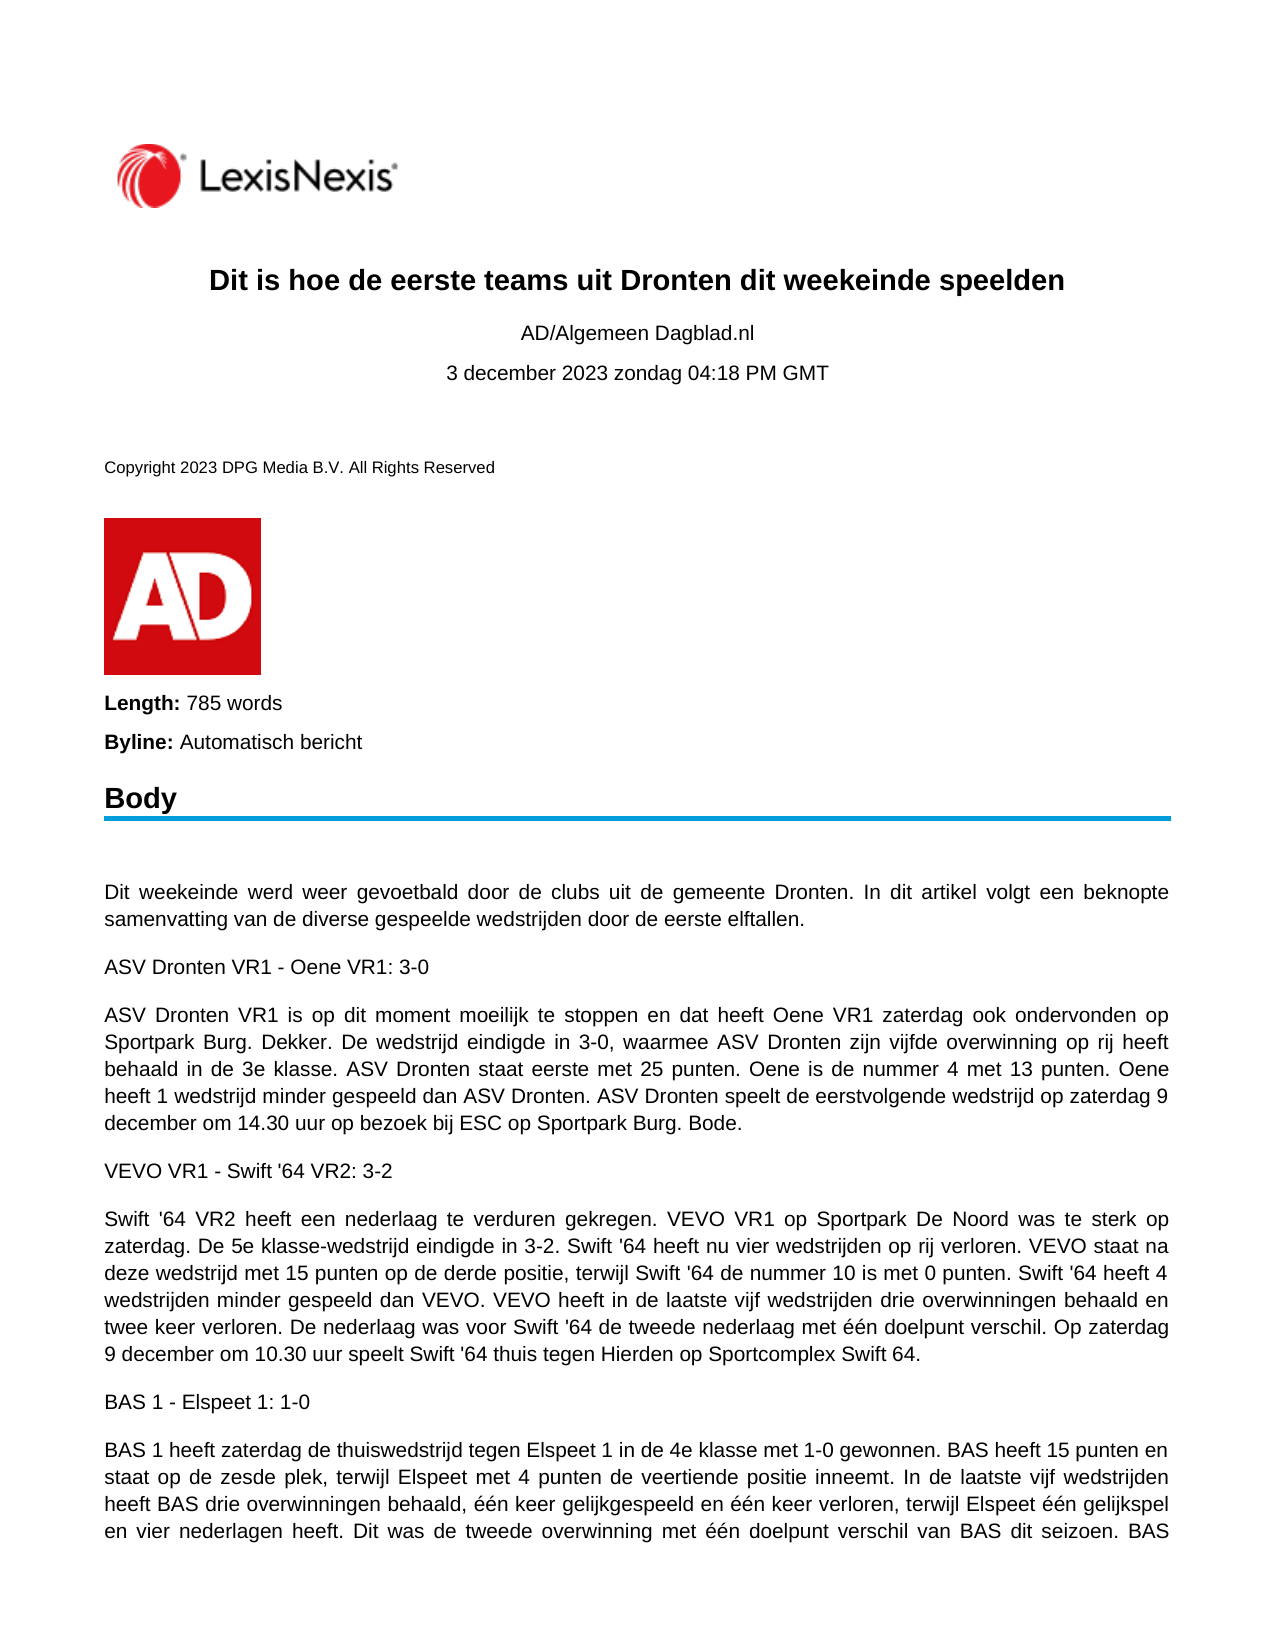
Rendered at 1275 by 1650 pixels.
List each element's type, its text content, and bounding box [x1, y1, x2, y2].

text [104, 1435, 1171, 1543]
text Dit weekeinde werd weer gevoetbald door de clubs uit de gemeente Dronten. In dit artikel volgt een beknopte samenvatting van de diverse gespeelde wedstrijden door de eerste elftallen. [104, 877, 1171, 931]
picture [104, 144, 412, 208]
text BAS 1 - Elspeet 1: 1-0 [104, 1387, 1171, 1414]
text Swift '64 VR2 heeft een nederlaag te verduren gekregen. VEVO VR1 op Sportpark De Noord was te sterk op zaterdag. De 5e klasse-wedstrijd eindigde in 3-2. Swift '64 heeft nu vier wedstrijden op rij verloren. VEVO staat na deze wedstrijd met 15 punten op de derde positie, terwijl Swift '64 de nummer 10 is met 0 punten. Swift '64 heeft 4 wedstrijden minder gespeeld dan VEVO. VEVO heeft in de laatste vijf wedstrijden drie overwinningen behaald en twee keer verloren. De nederlaag was voor Swift '64 de tweede nederlaag met één doelpunt verschil. Op zaterdag 9 december om 10.30 uur speelt Swift '64 thuis tegen Hierden op Sportcomplex Swift 64. [104, 1204, 1171, 1366]
text Byline: Automatisch bericht [104, 727, 1171, 754]
text Copyright 2023 DPG Media B.V. All Rights Reserved [104, 426, 1171, 477]
text Body [104, 779, 1171, 814]
picture [104, 518, 261, 675]
subtitle Dit is hoe de eerste teams uit Dronten dit weekeinde speelden [104, 261, 1171, 297]
text VEVO VR1 - Swift '64 VR2: 3-2 [104, 1156, 1171, 1183]
text AD/Algemeen Dagblad.nl [104, 318, 1171, 345]
text ASV Dronten VR1 - Oene VR1: 3-0 [104, 952, 1171, 979]
text Length: 785 words [104, 687, 1171, 714]
text ASV Dronten VR1 is op dit moment moeilijk te stoppen en dat heeft Oene VR1 zaterdag ook ondervonden op Sportpark Burg. Dekker. De wedstrijd eindigde in 3-0, waarmee ASV Dronten zijn vijfde overwinning op rij heeft behaald in de 3e klasse. ASV Dronten staat eerste met 25 punten. Oene is de nummer 4 met 13 punten. Oene heeft 1 wedstrijd minder gespeeld dan ASV Dronten. ASV Dronten speelt de eerstvolgende wedstrijd op zaterdag 9 december om 14.30 uur op bezoek bij ESC op Sportpark Burg. Bode. [104, 999, 1171, 1135]
text 3 december 2023 zondag 04:18 PM GMT [104, 357, 1171, 384]
